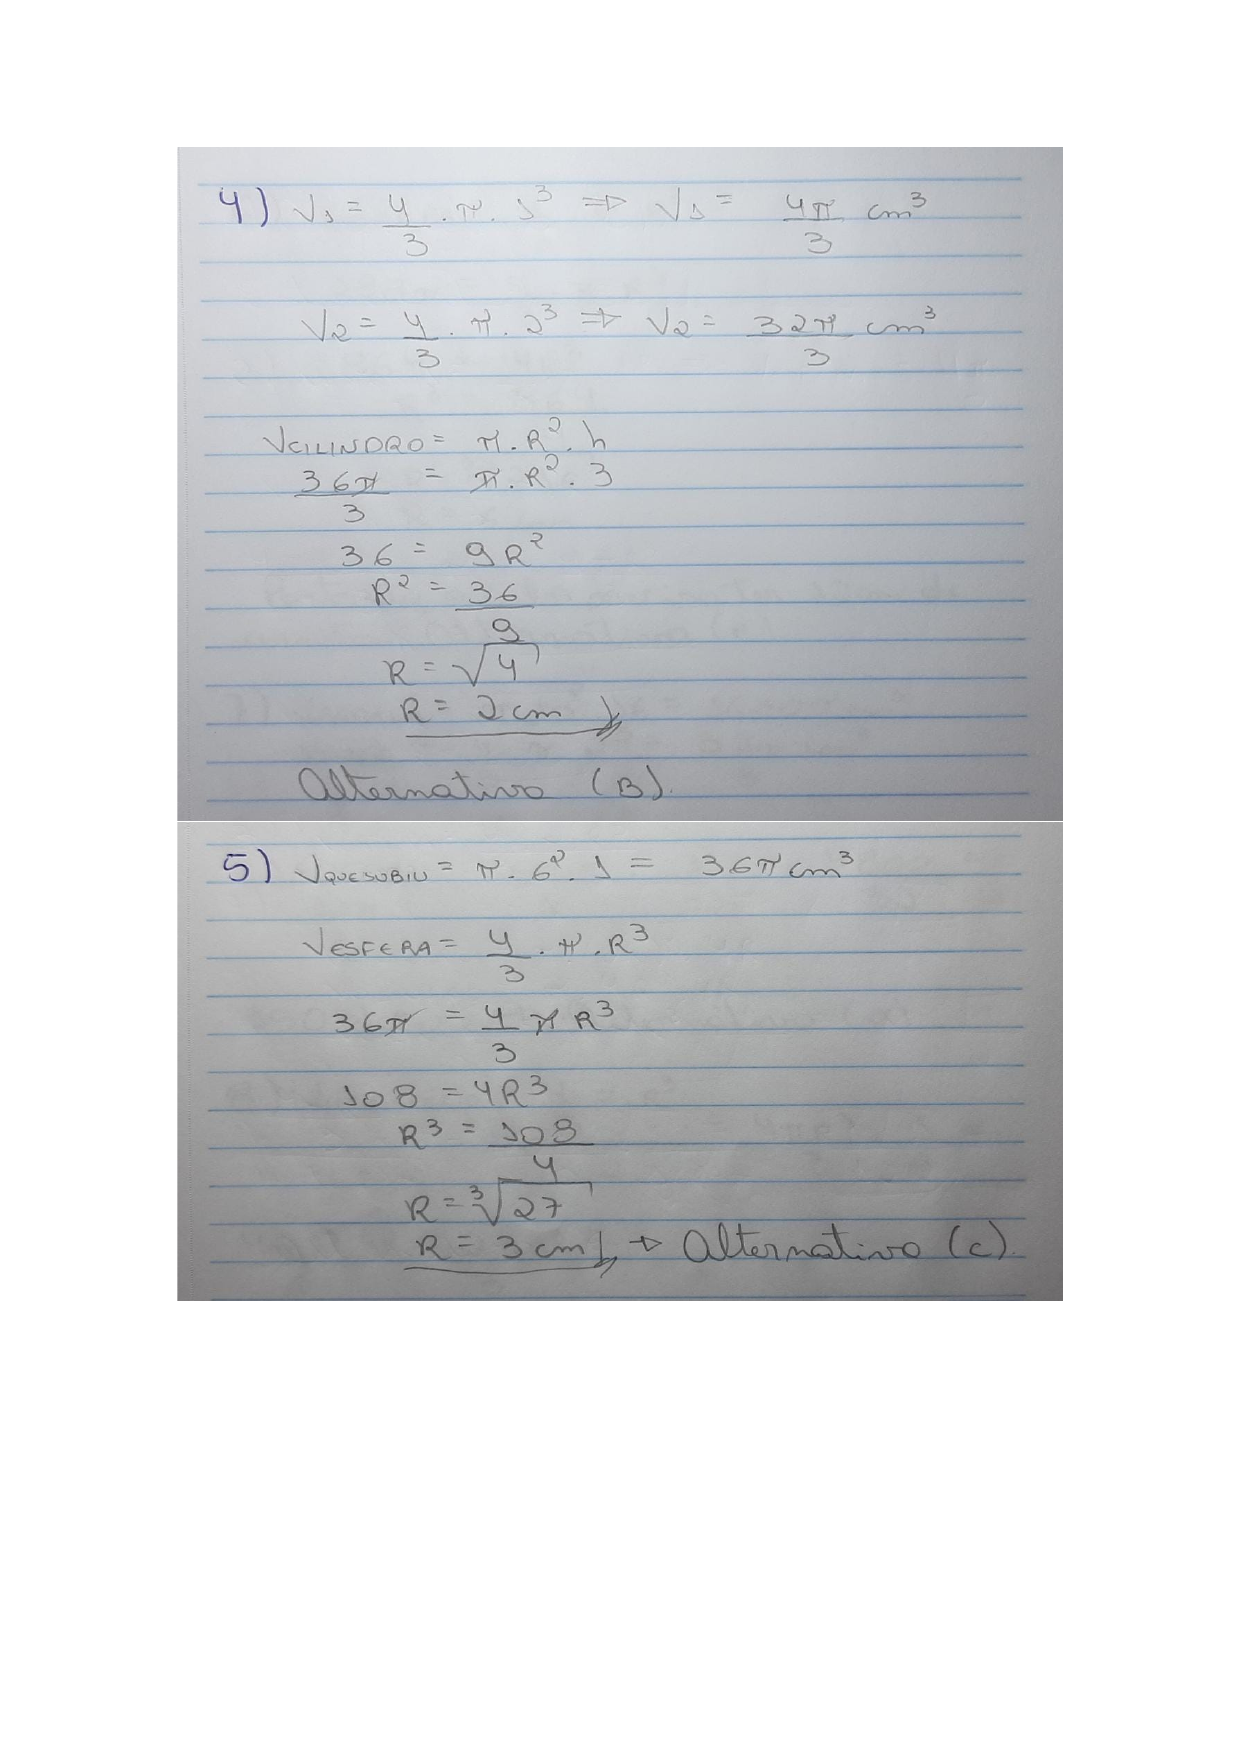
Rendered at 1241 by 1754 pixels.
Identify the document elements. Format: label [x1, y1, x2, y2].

picture [177, 147, 1063, 821]
picture [177, 822, 1063, 1301]
